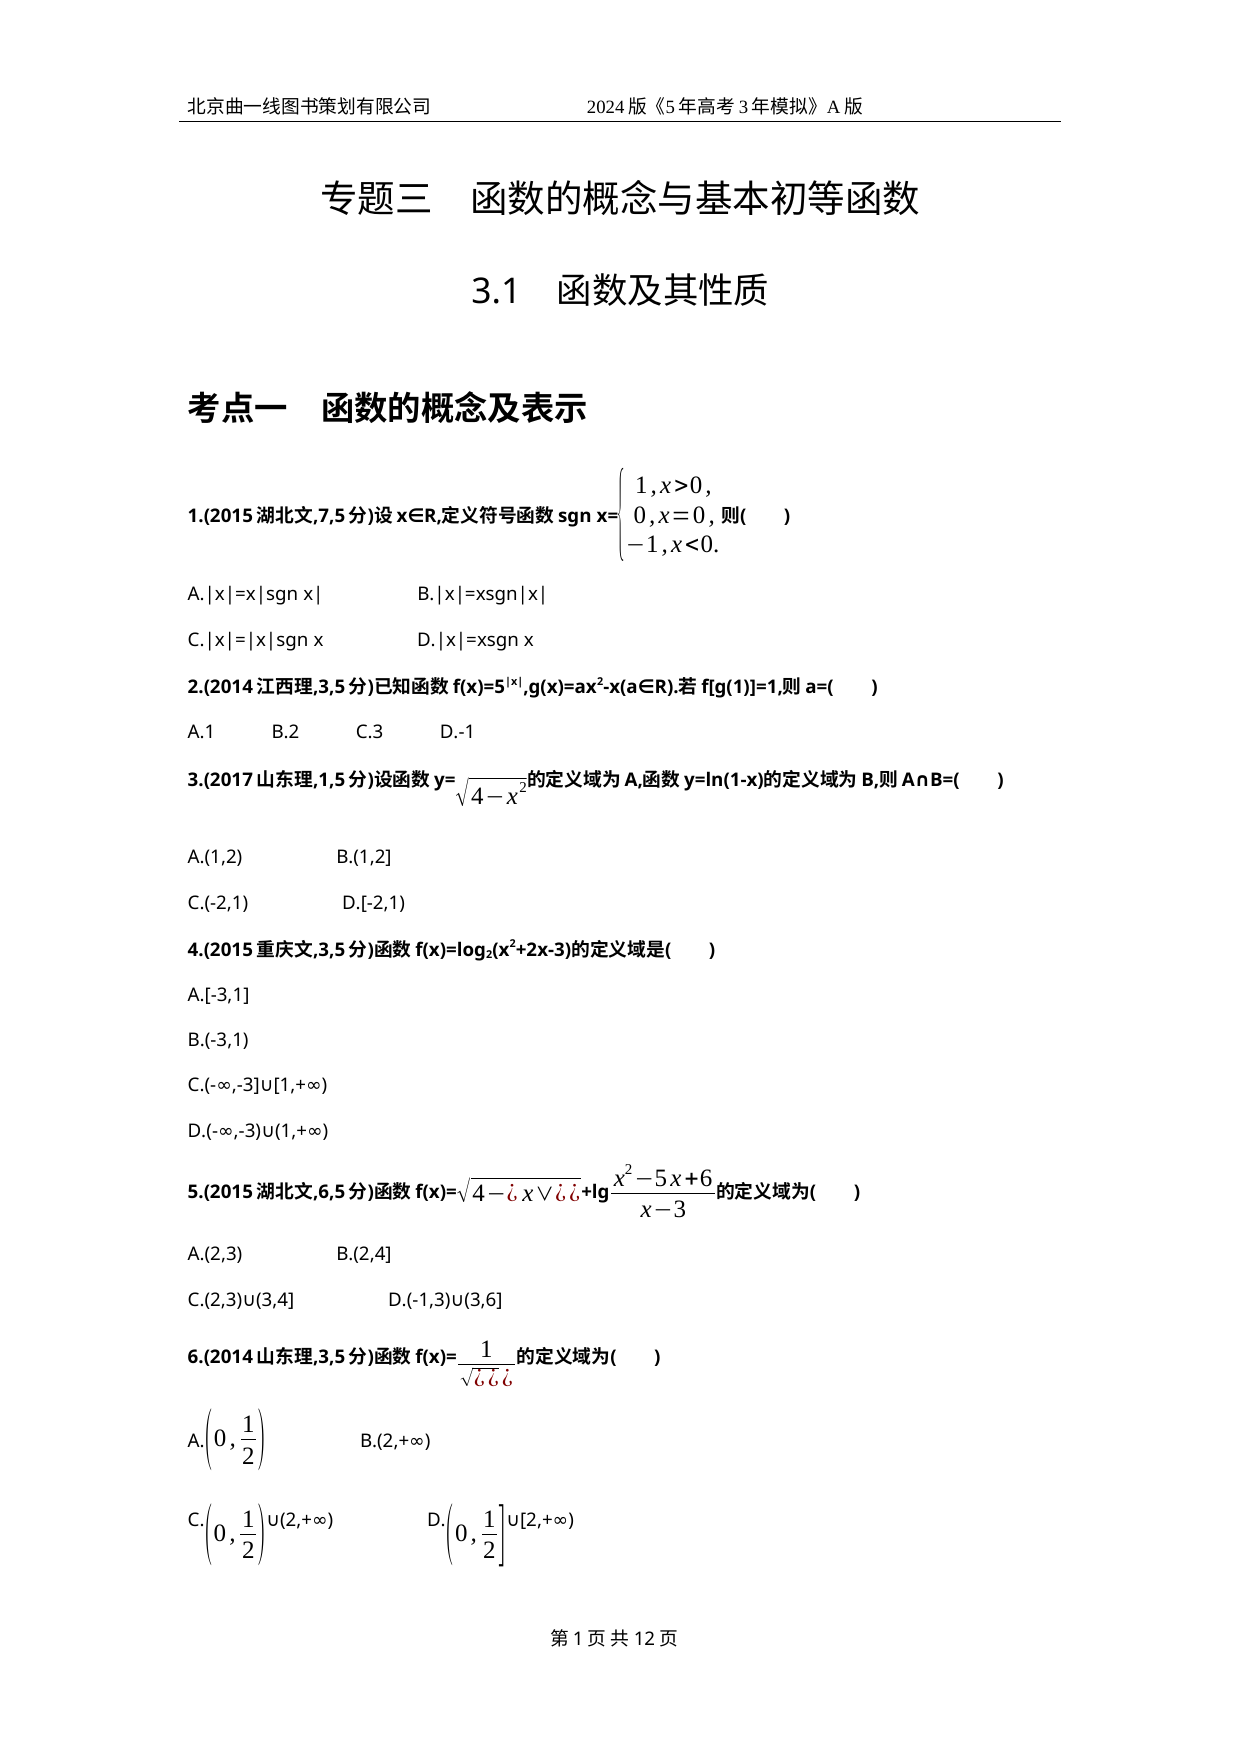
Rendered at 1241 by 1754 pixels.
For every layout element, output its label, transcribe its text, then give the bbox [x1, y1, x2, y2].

text A.|x|=x|sgn x| B.|x|=xsgn|x| [187, 577, 1053, 609]
text 1.(2015湖北文,7,5分)设x∈R,定义符号函数sgn x=则( ) [187, 466, 1053, 563]
text C.|x|=|x|sgn x D.|x|=xsgn x [187, 623, 1053, 656]
text A.1 B.2 C.3 D.-1 [187, 715, 1053, 748]
text D.(-∞,-3)∪(1,+∞) [187, 1113, 1053, 1146]
text 5.(2015湖北文,6,5分)函数f(x)=+lg的定义域为( ) [187, 1159, 1053, 1224]
text A.(2,3) B.(2,4] [187, 1237, 1053, 1270]
text B.(-3,1) [187, 1023, 1053, 1056]
text A.[-3,1] [187, 978, 1053, 1010]
text A.(1,2) B.(1,2] [187, 840, 1053, 872]
text 专题三 函数的概念与基本初等函数 [187, 164, 1053, 229]
text A. B.(2,+∞) [187, 1408, 1053, 1473]
subtitle 考点一 函数的概念及表示 [187, 374, 1053, 439]
text 2.(2014江西理,3,5分)已知函数f(x)=5|x|,g(x)=ax2-x(a∈R).若f[g(1)]=1,则a=( ) [187, 669, 1053, 702]
text C.(2,3)∪(3,4] D.(-1,3)∪(3,6] [187, 1283, 1053, 1316]
text C.(-2,1) D.[-2,1) [187, 886, 1053, 918]
text C.∪(2,+∞) D.∪[2,+∞) [187, 1486, 1053, 1584]
text C.(-∞,-3]∪[1,+∞) [187, 1068, 1053, 1101]
text 6.(2014山东理,3,5分)函数f(x)=的定义域为( ) [187, 1329, 1053, 1394]
text 3.(2017山东理,1,5分)设函数y=的定义域为A,函数y=ln(1-x)的定义域为B,则A∩B=( ) [187, 761, 1053, 826]
text 3.1 函数及其性质 [187, 256, 1053, 321]
text 4.(2015重庆文,3,5分)函数f(x)=log2(x2+2x-3)的定义域是( ) [187, 932, 1053, 964]
